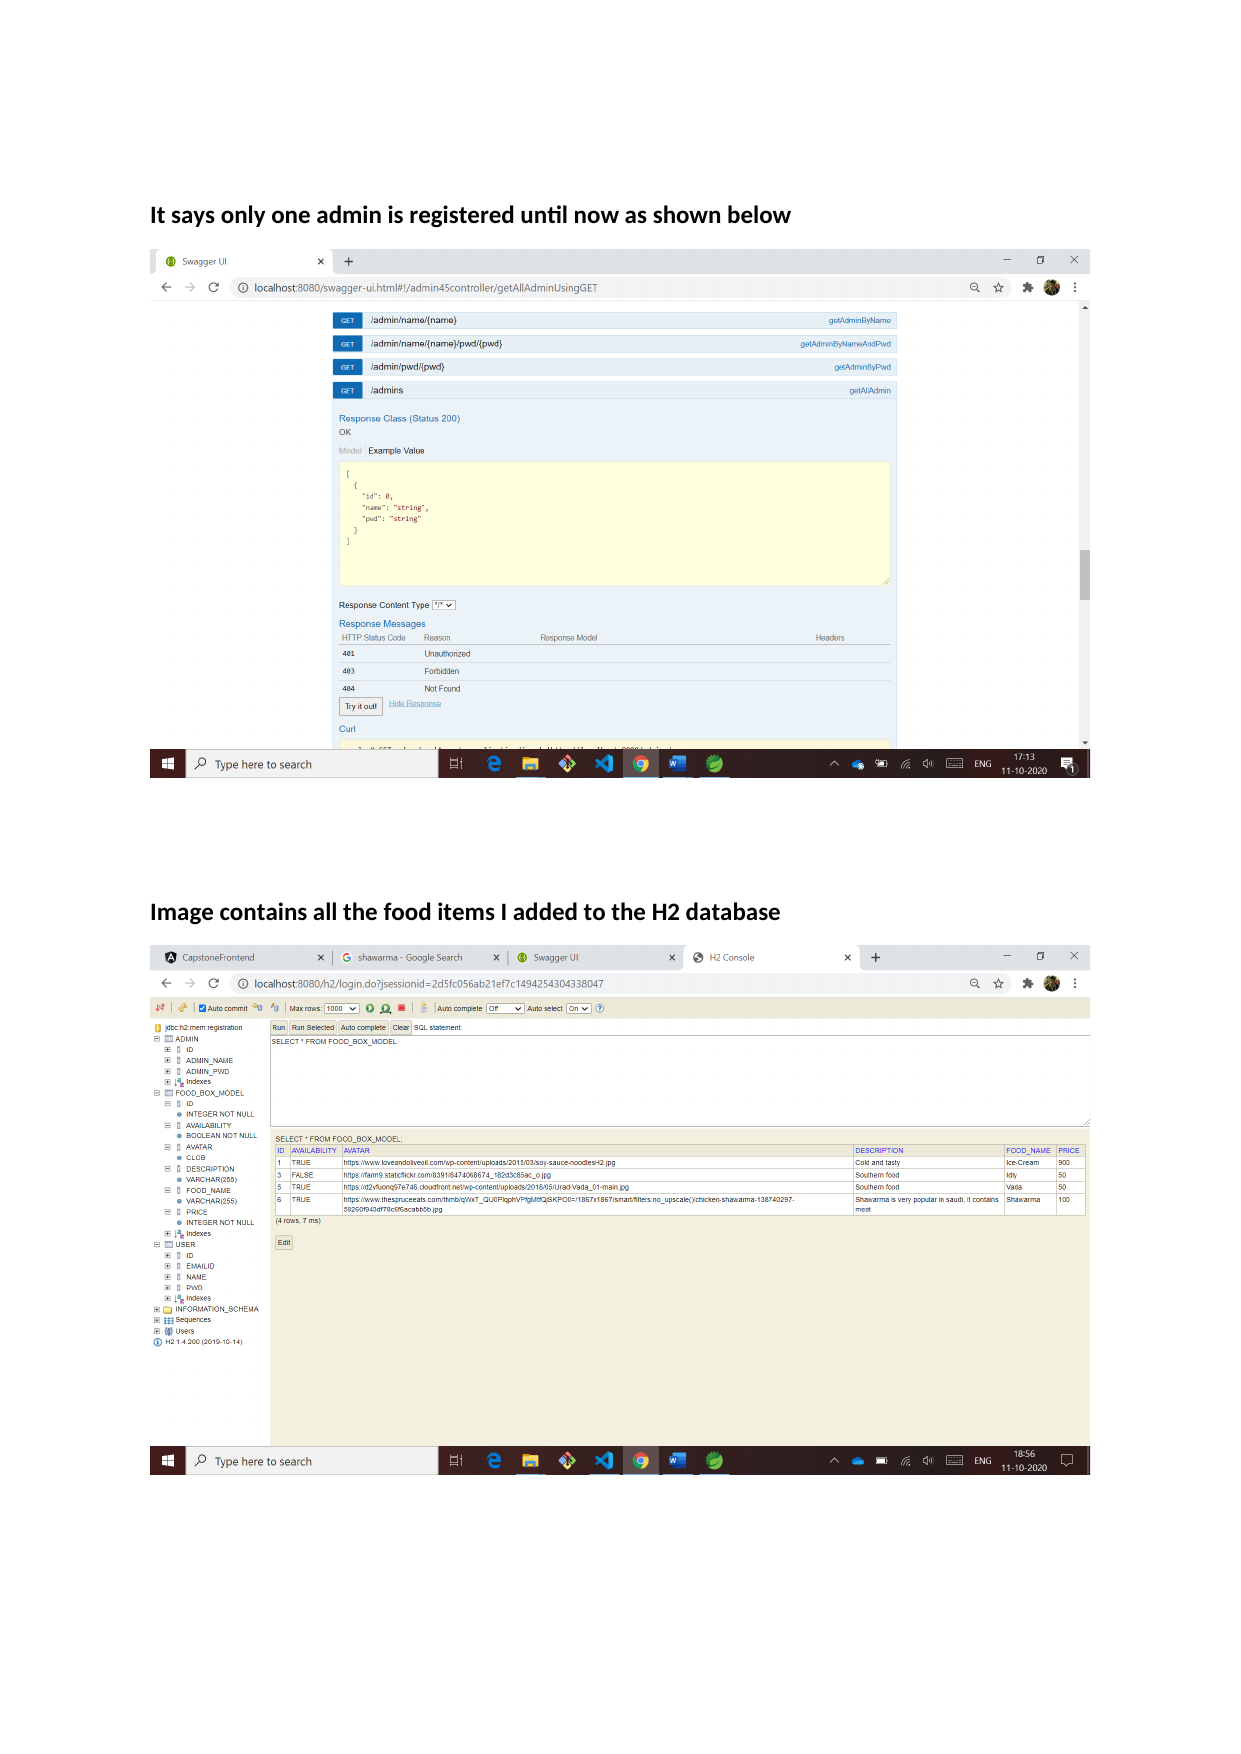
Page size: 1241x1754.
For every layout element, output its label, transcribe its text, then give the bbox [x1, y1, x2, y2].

picture [150, 249, 1091, 778]
text Image contains all the food items I added to the H2 database [150, 896, 1090, 927]
text It says only one admin is registered until now as shown below [150, 199, 1090, 230]
picture [150, 945, 1091, 1475]
